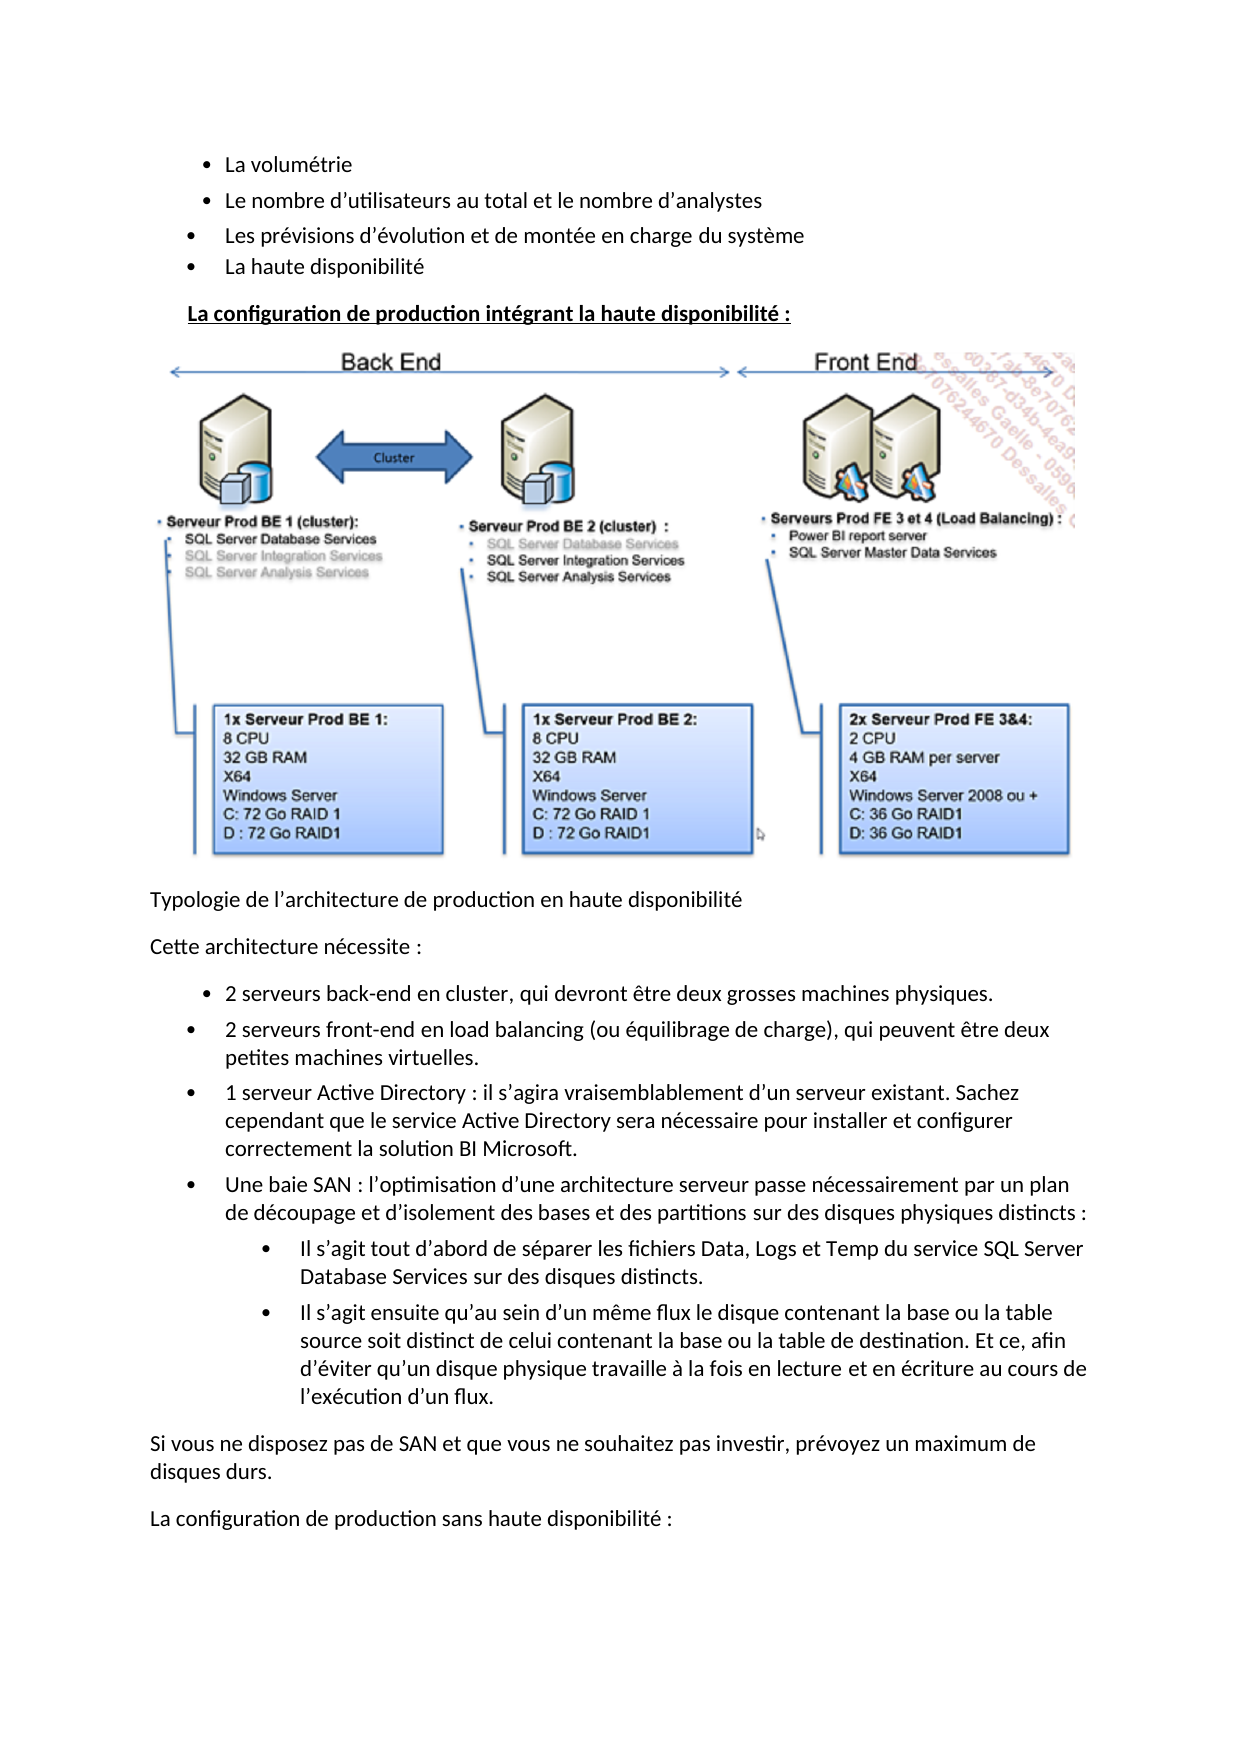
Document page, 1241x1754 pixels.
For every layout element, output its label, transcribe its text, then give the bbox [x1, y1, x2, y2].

list 2 serveurs front-end en load balancing (ou équilibrage de charge), qui peuvent être deux petites machines virtuelles. [187, 1015, 1090, 1071]
picture [150, 345, 1083, 865]
text La configuration de production sans haute disponibilité : [150, 1504, 1090, 1532]
text Cette architecture nécessite : [150, 932, 1090, 960]
list La volumétrie [203, 150, 1090, 178]
list Il s’agit ensuite qu’au sein d’un même flux le disque contenant la base ou la table source soit distinct de celui contenant la base ou la table de destination. Et ce, afin d’éviter qu’un disque physique travaille à la fois en lecture et en écriture au cours de l’exécution d’un flux. [262, 1298, 1090, 1410]
text La configuration de production intégrant la haute disponibilité : [187, 299, 1090, 327]
list 2 serveurs back-end en cluster, qui devront être deux grosses machines physiques. [203, 979, 1090, 1007]
list 1 serveur Active Directory : il s’agira vraisemblablement d’un serveur existant. Sachez cependant que le service Active Directory sera nécessaire pour installer et configurer correctement la solution BI Microsoft. [187, 1078, 1090, 1163]
list La haute disponibilité [187, 252, 1090, 280]
list Il s’agit tout d’abord de séparer les fichiers Data, Logs et Temp du service SQL Server Database Services sur des disques distincts. [262, 1234, 1090, 1290]
text Si vous ne disposez pas de SAN et que vous ne souhaitez pas investir, prévoyez un maximum de disques durs. [150, 1429, 1090, 1485]
list Le nombre d’utilisateurs au total et le nombre d’analystes [203, 186, 1090, 214]
list Une baie SAN : l’optimisation d’une architecture serveur passe nécessairement par un plan de découpage et d’isolement des bases et des partitions sur des disques physiques distincts : [187, 1170, 1090, 1226]
text Typologie de l’architecture de production en haute disponibilité [150, 885, 1090, 913]
list Les prévisions d’évolution et de montée en charge du système [187, 222, 1090, 250]
